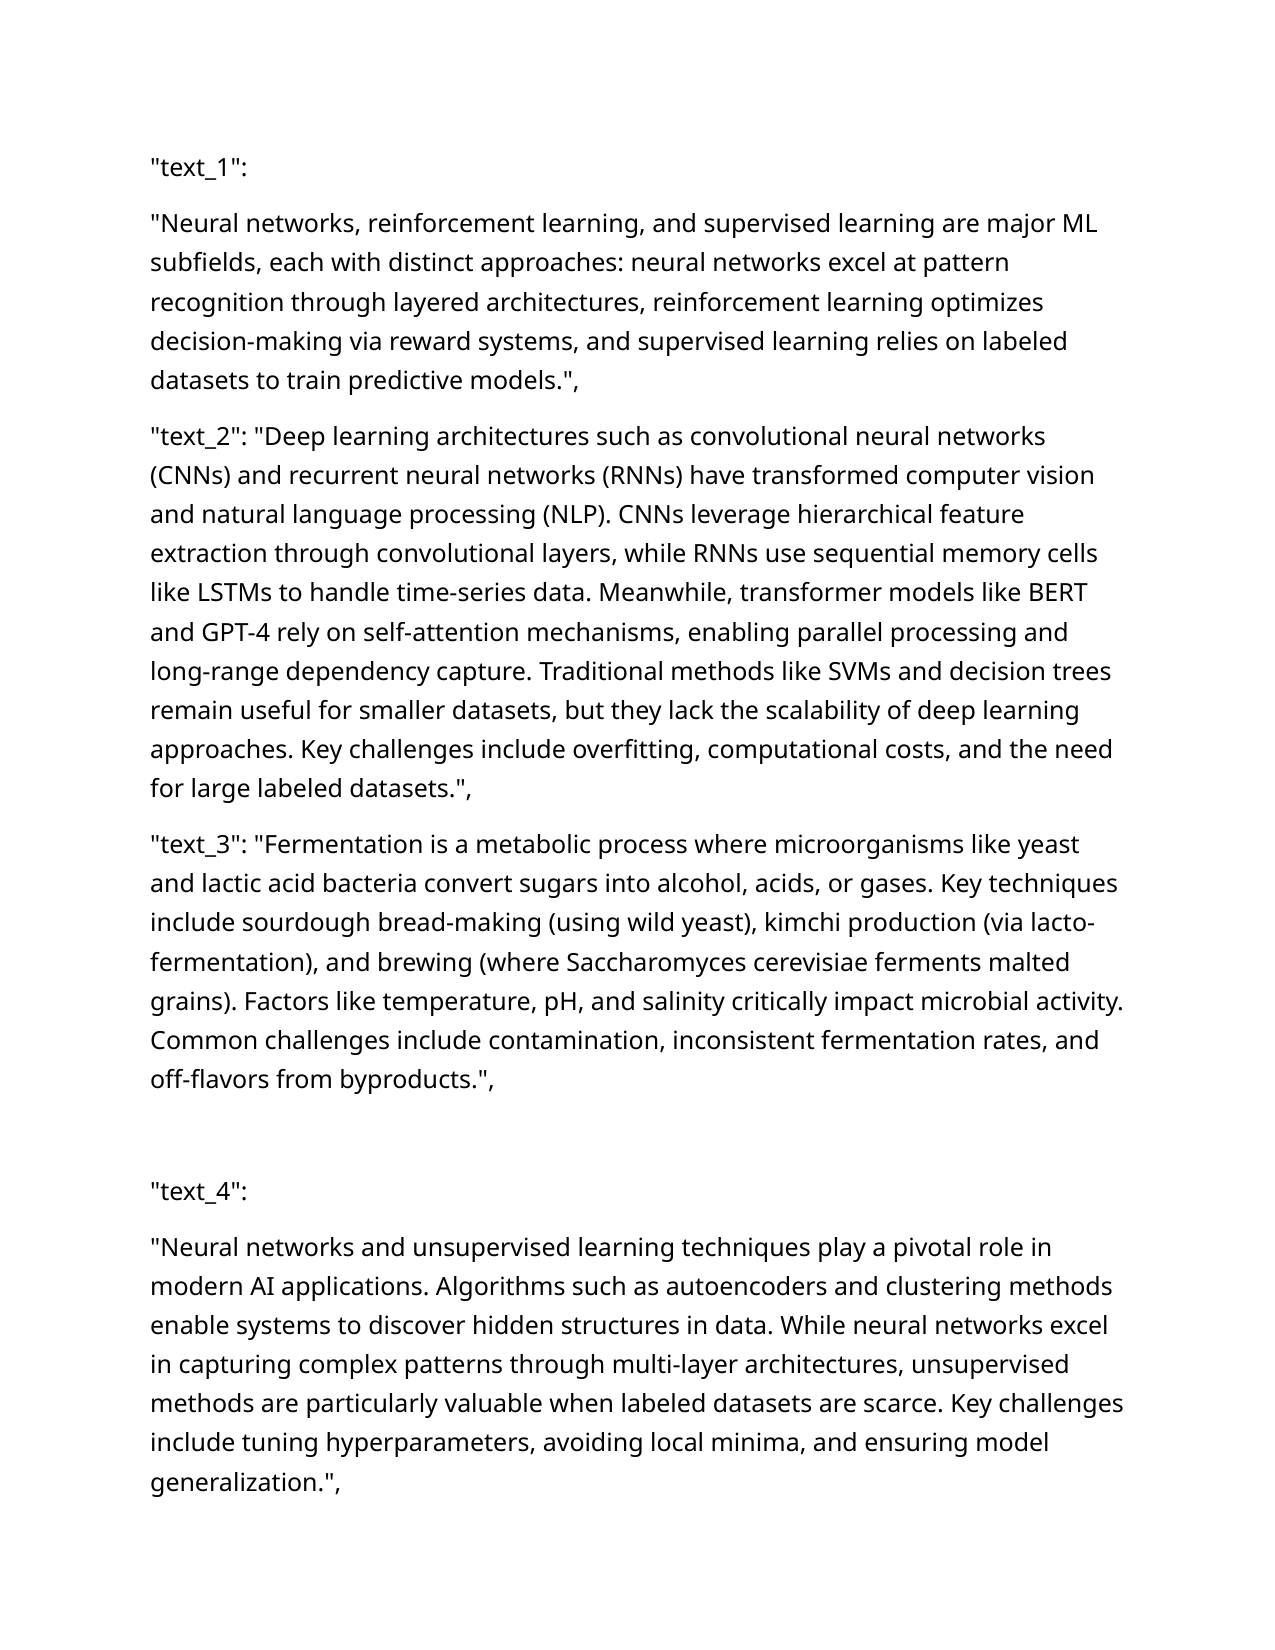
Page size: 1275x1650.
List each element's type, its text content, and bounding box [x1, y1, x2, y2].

text "Neural networks, reinforcement learning, and supervised learning are major ML subfields, each with distinct approaches: neural networks excel at pattern recognition through layered architectures, reinforcement learning optimizes decision-making via reward systems, and supervised learning relies on labeled datasets to train predictive models.", [150, 206, 1125, 397]
text "text_3": "Fermentation is a metabolic process where microorganisms like yeast and lactic acid bacteria convert sugars into alcohol, acids, or gases. Key techniques include sourdough bread-making (using wild yeast), kimchi production (via lacto-fermentation), and brewing (where Saccharomyces cerevisiae ferments malted grains). Factors like temperature, pH, and salinity critically impact microbial activity. Common challenges include contamination, inconsistent fermentation rates, and off-flavors from byproducts.", [150, 827, 1125, 1096]
text "text_2": "Deep learning architectures such as convolutional neural networks (CNNs) and recurrent neural networks (RNNs) have transformed computer vision and natural language processing (NLP). CNNs leverage hierarchical feature extraction through convolutional layers, while RNNs use sequential memory cells like LSTMs to handle time-series data. Meanwhile, transformer models like BERT and GPT-4 rely on self-attention mechanisms, enabling parallel processing and long-range dependency capture. Traditional methods like SVMs and decision trees remain useful for smaller datasets, but they lack the scalability of deep learning approaches. Key challenges include overfitting, computational costs, and the need for large labeled datasets.", [150, 418, 1125, 805]
text "text_1": [150, 150, 1125, 184]
text "text_4": [150, 1173, 1125, 1207]
text "Neural networks and unsupervised learning techniques play a pivotal role in modern AI applications. Algorithms such as autoencoders and clustering methods enable systems to discover hidden structures in data. While neural networks excel in capturing complex patterns through multi-layer architectures, unsupervised methods are particularly valuable when labeled datasets are scarce. Key challenges include tuning hyperparameters, avoiding local minima, and ensuring model generalization.", [150, 1229, 1125, 1498]
